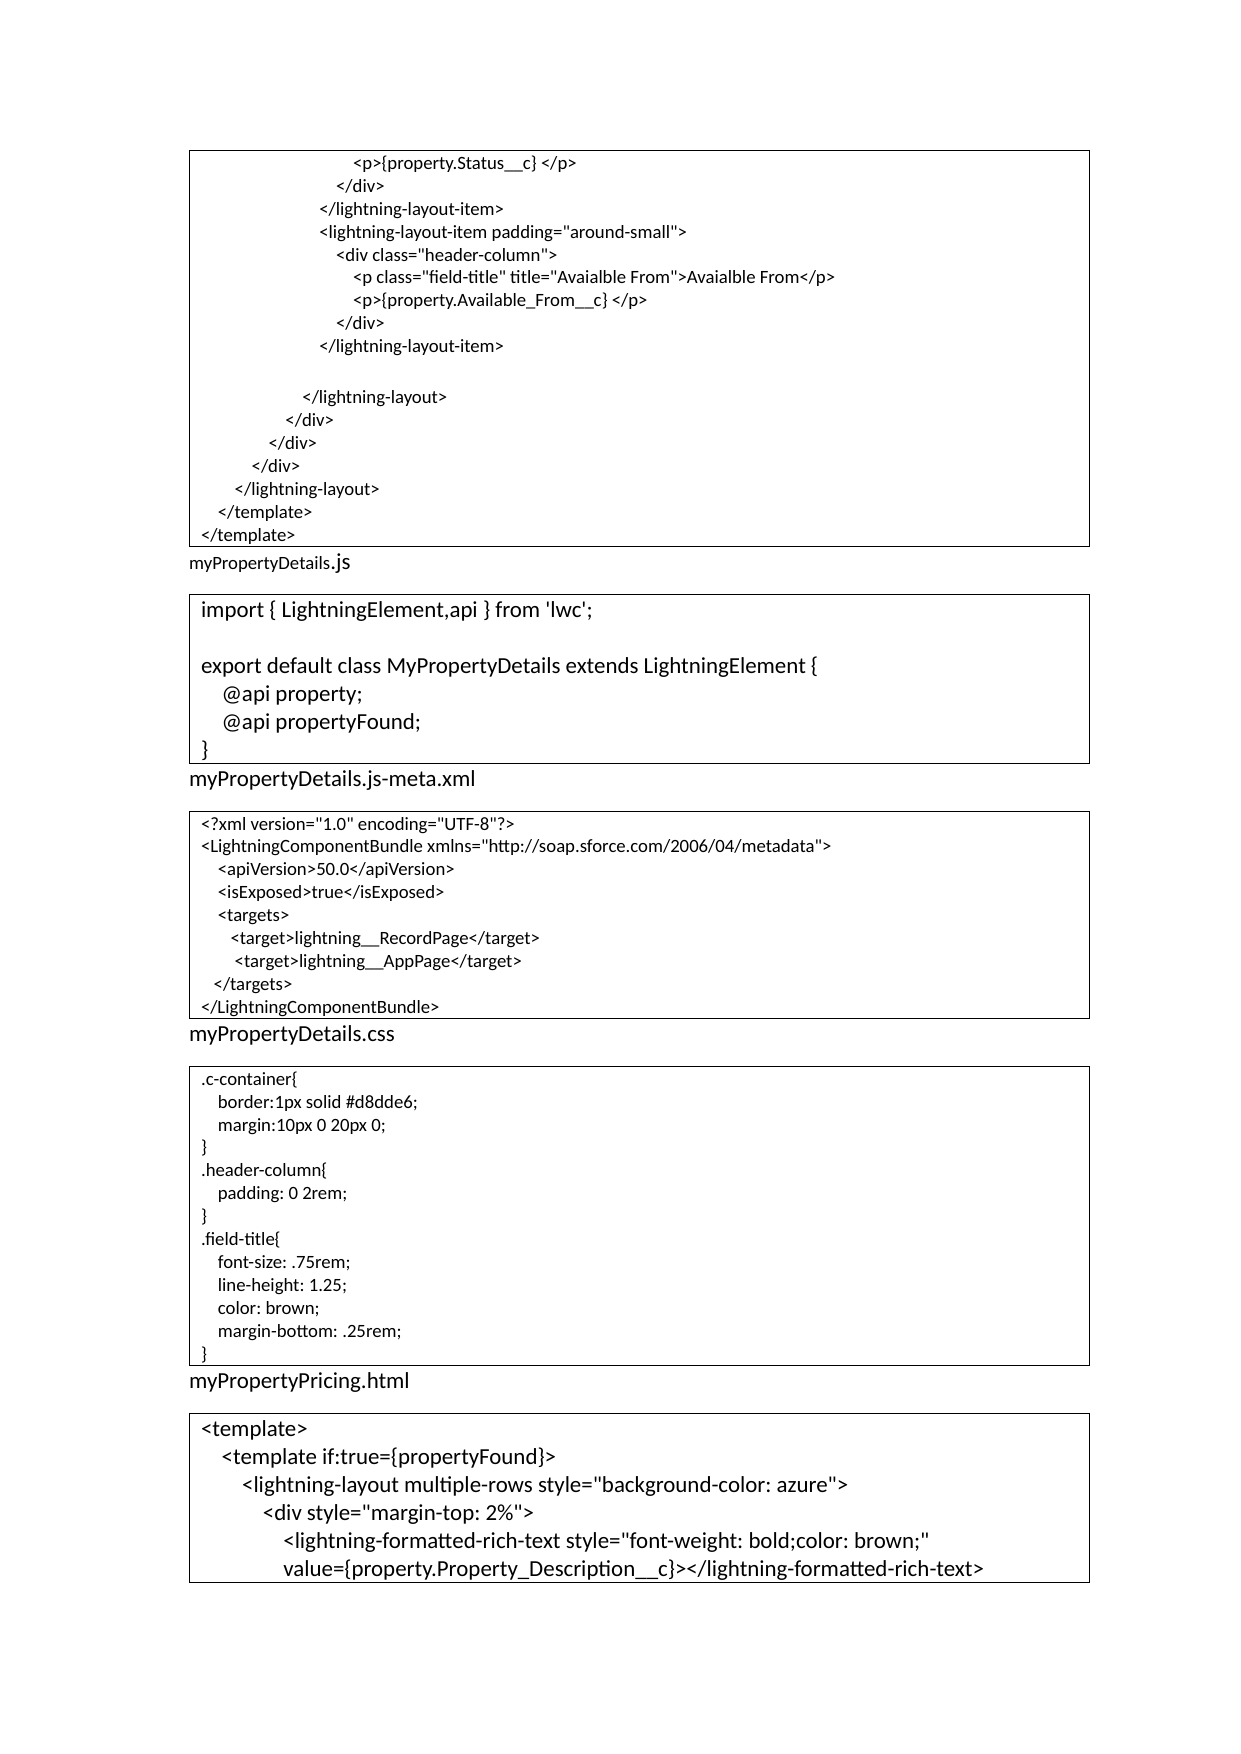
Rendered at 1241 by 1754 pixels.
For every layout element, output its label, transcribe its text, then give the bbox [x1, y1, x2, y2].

table_header <?xml version="1.0" encoding="UTF-8"?> <LightningComponentBundle xmlns="http://soap.sforce.com/2006/04/metadata"> <apiVersion>50.0</apiVersion> <isExposed>true</isExposed> <targets> <target>lightning__RecordPage</target> <target>lightning__AppPage</target> </targets> </LightningComponentBundle> [190, 812, 1089, 1018]
text myPropertyDetails.js [189, 547, 1090, 575]
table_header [190, 1414, 1089, 1582]
table_header .c-container{ border:1px solid #d8dde6; margin:10px 0 20px 0; } .header-column{ padding: 0 2rem; } .field-title{ font-size: .75rem; line-height: 1.25; color: brown; margin-bottom: .25rem; } [190, 1067, 1089, 1365]
text myPropertyDetails.css [189, 1019, 1090, 1047]
table_header import { LightningElement,api } from 'lwc'; export default class MyPropertyDetails extends LightningElement { @api property; @api propertyFound; } [190, 595, 1089, 763]
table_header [190, 151, 1089, 546]
text myPropertyPricing.html [189, 1366, 1090, 1394]
text myPropertyDetails.js-meta.xml [189, 764, 1090, 792]
